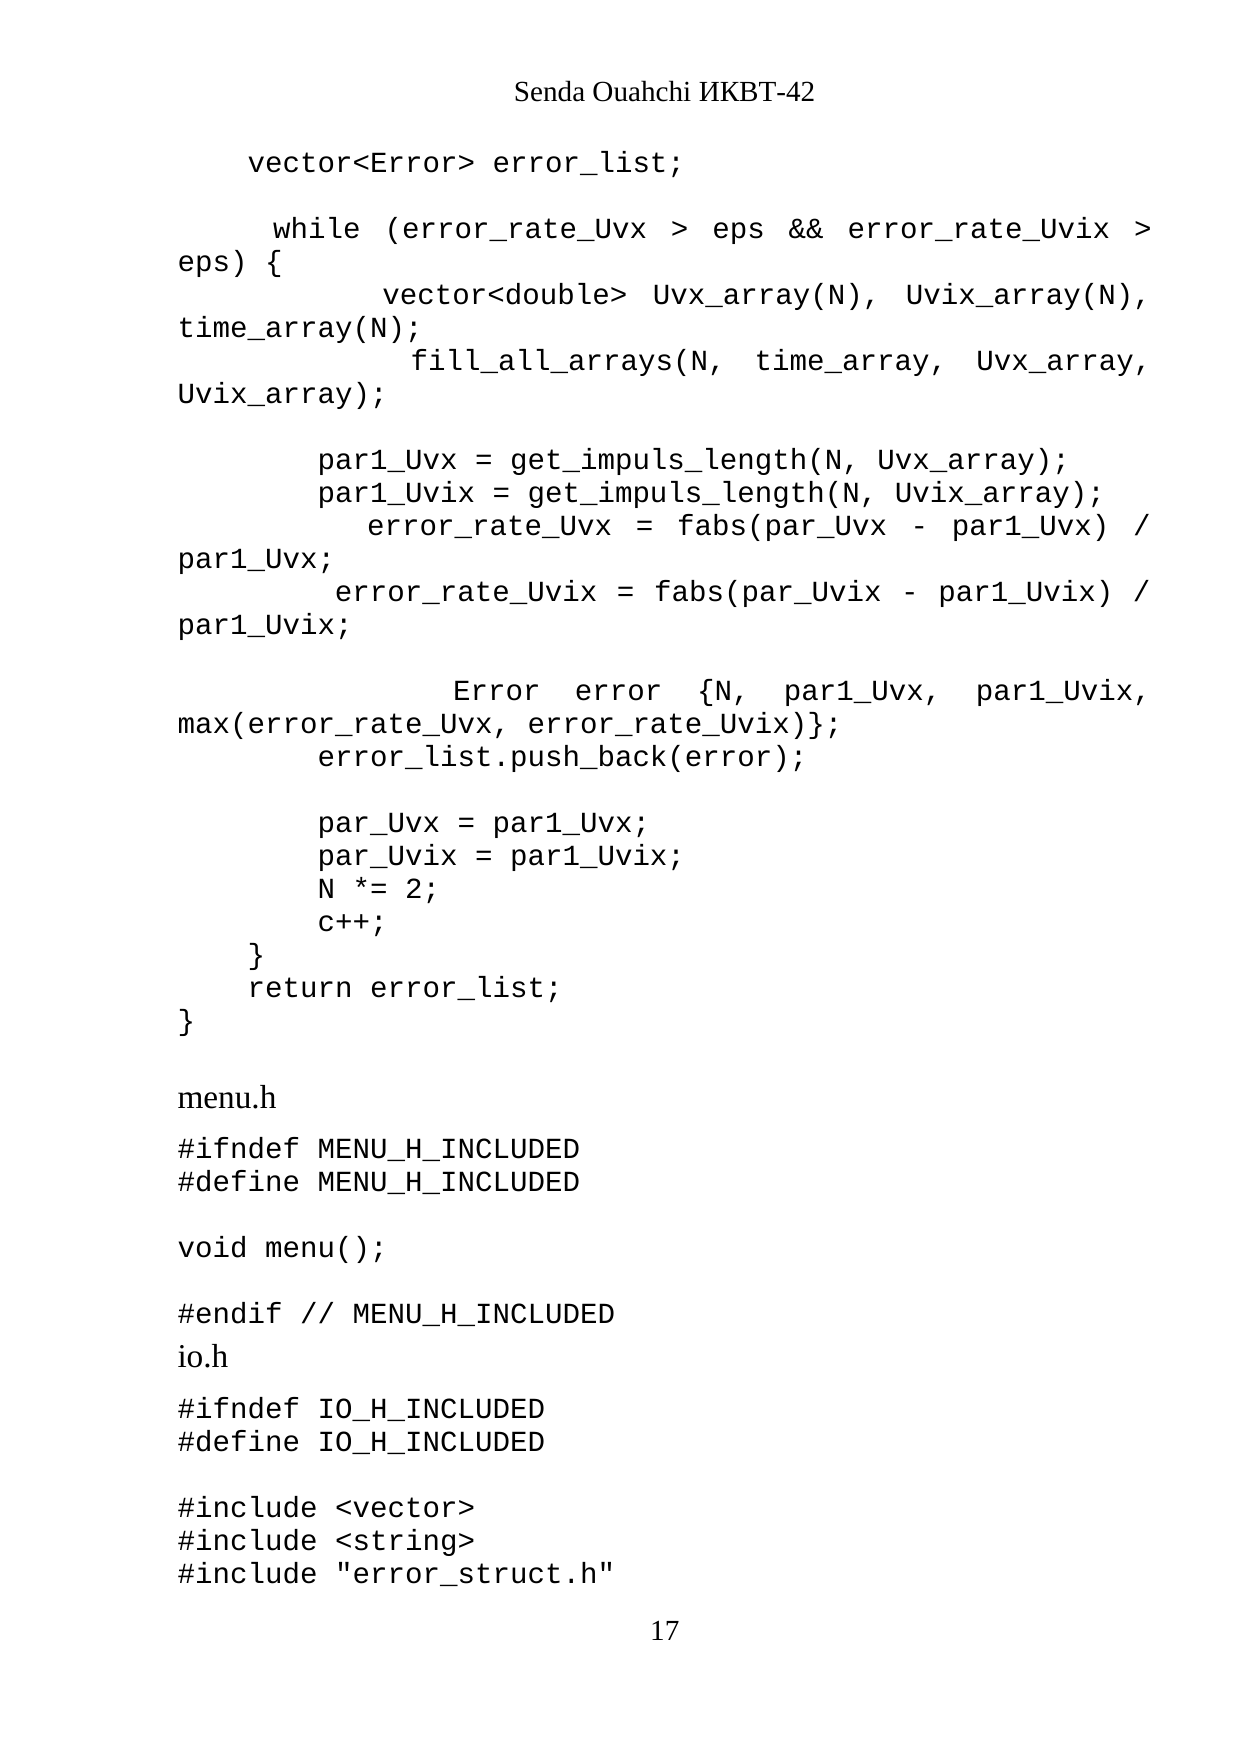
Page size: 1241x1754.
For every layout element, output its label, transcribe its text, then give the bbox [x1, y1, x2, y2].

text error_list.push_back(error); [177, 742, 1152, 775]
text #ifndef MENU_H_INCLUDED [177, 1134, 1152, 1167]
text while (error_rate_Uvx > eps && error_rate_Uvix > eps) { [177, 214, 1152, 280]
text vector<double> Uvx_array(N), Uvix_array(N), time_array(N); [177, 280, 1152, 346]
text return error_list; [177, 973, 1152, 1006]
text vector<Error> error_list; [177, 148, 1152, 181]
text #include "error_struct.h" [177, 1559, 1152, 1592]
text void menu(); [177, 1233, 1152, 1267]
text #include <vector> [177, 1493, 1152, 1526]
text Error error {N, par1_Uvx, par1_Uvix, max(error_rate_Uvx, error_rate_Uvix)}; [177, 676, 1152, 742]
text c++; [177, 907, 1152, 940]
text error_rate_Uvx = fabs(par_Uvx - par1_Uvx) / par1_Uvx; [177, 511, 1152, 577]
text } [177, 940, 1152, 973]
text par1_Uvix = get_impuls_length(N, Uvix_array); [177, 478, 1152, 511]
text N *= 2; [177, 874, 1152, 907]
text #define IO_H_INCLUDED [177, 1427, 1152, 1460]
text par1_Uvx = get_impuls_length(N, Uvx_array); [177, 445, 1152, 478]
subtitle io.h [177, 1337, 1152, 1375]
text #include <string> [177, 1526, 1152, 1559]
text par_Uvx = par1_Uvx; [177, 808, 1152, 841]
text fill_all_arrays(N, time_array, Uvx_array, Uvix_array); [177, 346, 1152, 412]
text par_Uvix = par1_Uvix; [177, 841, 1152, 874]
text #ifndef IO_H_INCLUDED [177, 1394, 1152, 1427]
text #endif // MENU_H_INCLUDED [177, 1299, 1152, 1333]
text #define MENU_H_INCLUDED [177, 1167, 1152, 1201]
text } [177, 1006, 1152, 1039]
subtitle menu.h [177, 1077, 1152, 1115]
text error_rate_Uvix = fabs(par_Uvix - par1_Uvix) / par1_Uvix; [177, 577, 1152, 643]
